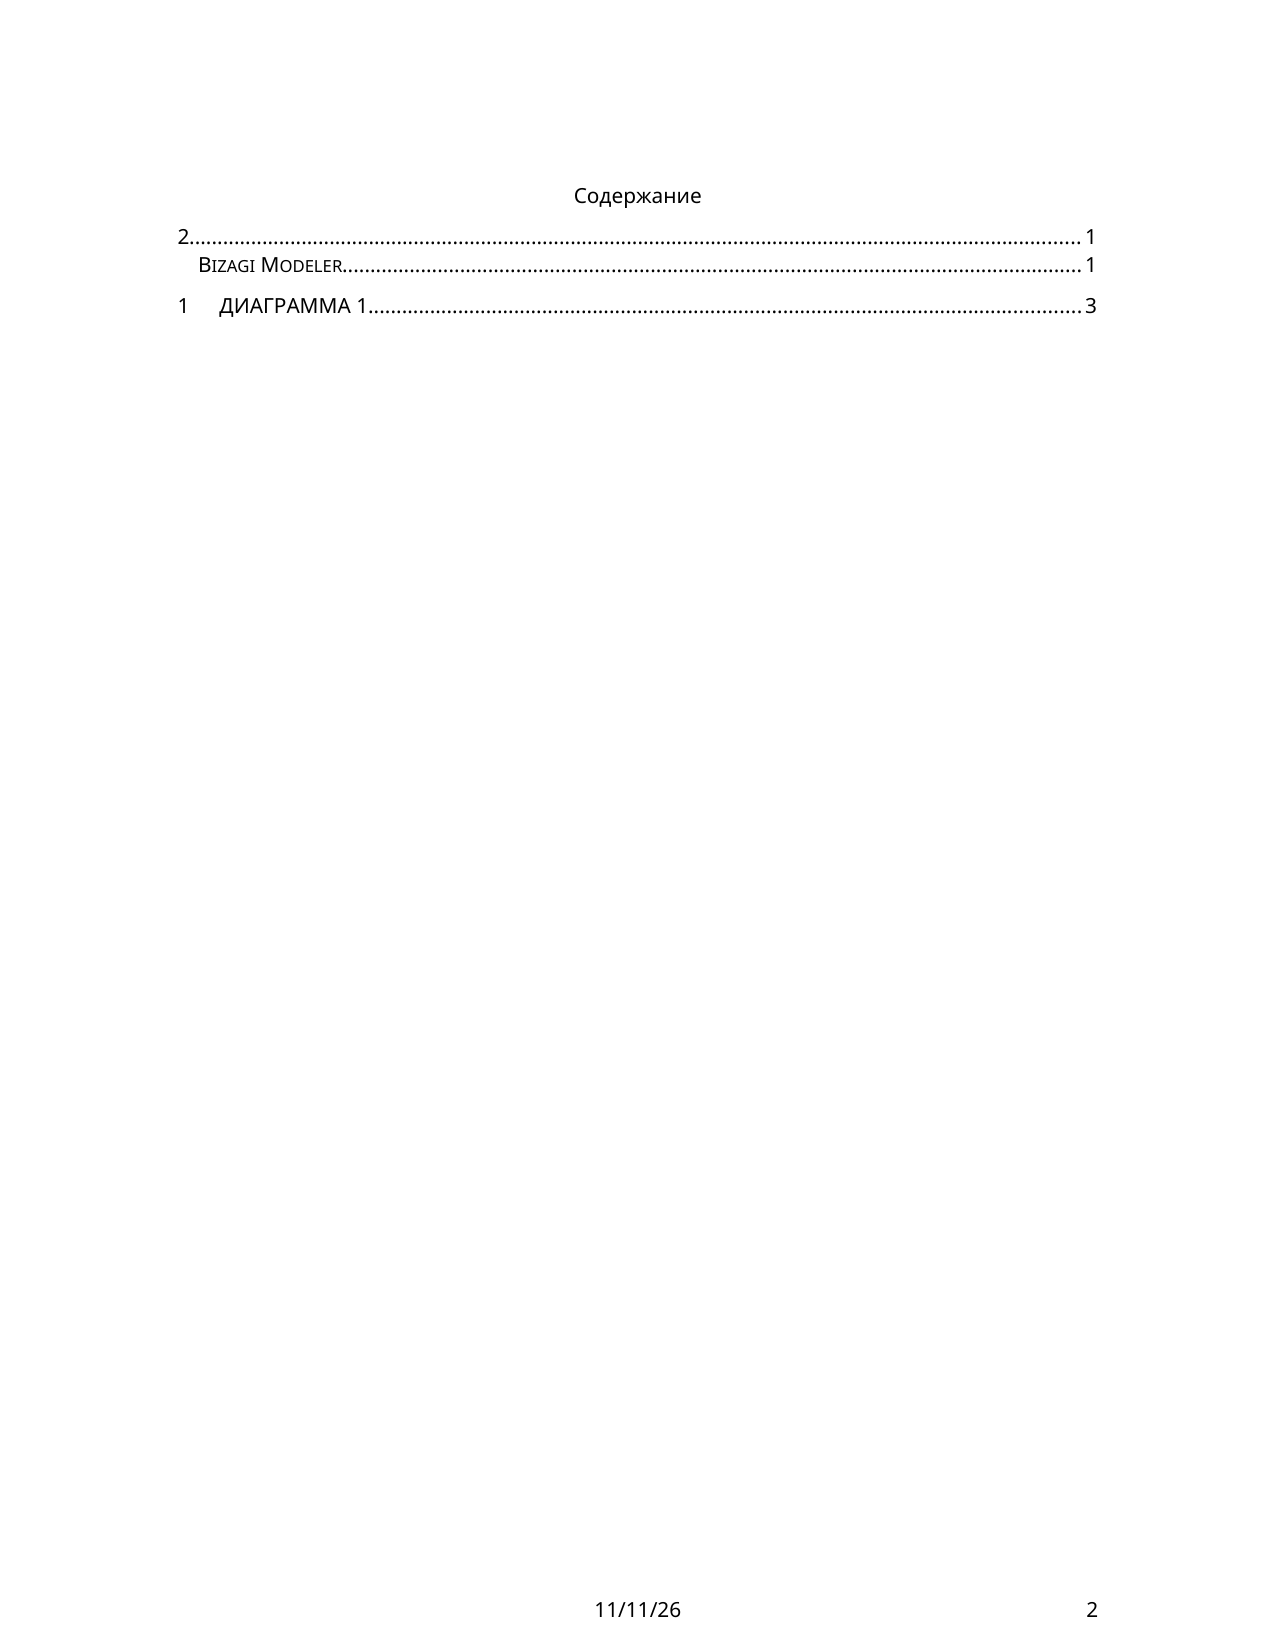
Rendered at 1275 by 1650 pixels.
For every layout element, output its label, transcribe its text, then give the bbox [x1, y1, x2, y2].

text 2 1 [177, 222, 1098, 250]
text 1 Диаграмма 1 3 [177, 291, 1098, 319]
text Содержание [177, 181, 1098, 209]
text Bizagi Modeler 1 [198, 250, 1098, 279]
